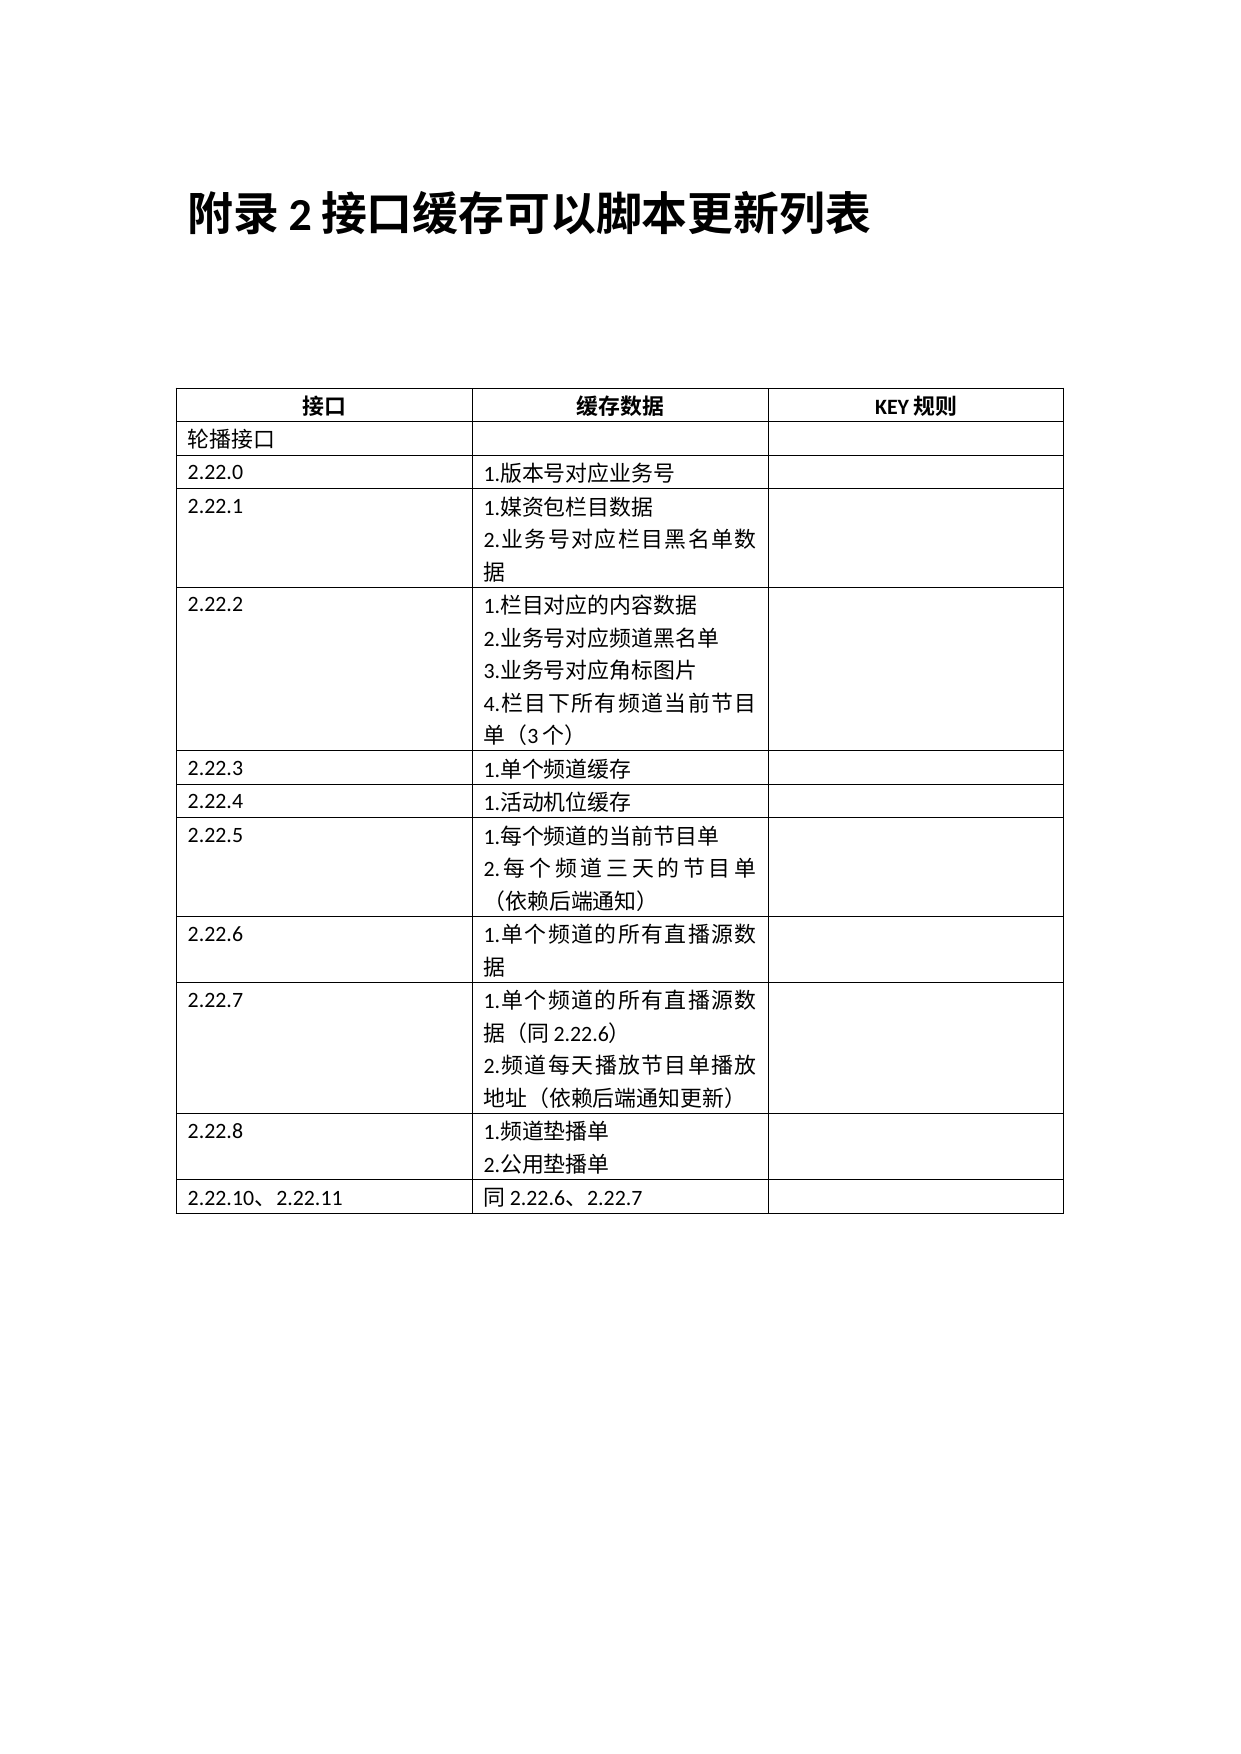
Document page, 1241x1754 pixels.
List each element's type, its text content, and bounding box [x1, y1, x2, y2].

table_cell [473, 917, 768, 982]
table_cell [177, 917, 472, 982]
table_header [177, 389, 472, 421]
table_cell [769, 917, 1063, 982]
subtitle 附录2接口缓存可以脚本更新列表 [187, 162, 1053, 259]
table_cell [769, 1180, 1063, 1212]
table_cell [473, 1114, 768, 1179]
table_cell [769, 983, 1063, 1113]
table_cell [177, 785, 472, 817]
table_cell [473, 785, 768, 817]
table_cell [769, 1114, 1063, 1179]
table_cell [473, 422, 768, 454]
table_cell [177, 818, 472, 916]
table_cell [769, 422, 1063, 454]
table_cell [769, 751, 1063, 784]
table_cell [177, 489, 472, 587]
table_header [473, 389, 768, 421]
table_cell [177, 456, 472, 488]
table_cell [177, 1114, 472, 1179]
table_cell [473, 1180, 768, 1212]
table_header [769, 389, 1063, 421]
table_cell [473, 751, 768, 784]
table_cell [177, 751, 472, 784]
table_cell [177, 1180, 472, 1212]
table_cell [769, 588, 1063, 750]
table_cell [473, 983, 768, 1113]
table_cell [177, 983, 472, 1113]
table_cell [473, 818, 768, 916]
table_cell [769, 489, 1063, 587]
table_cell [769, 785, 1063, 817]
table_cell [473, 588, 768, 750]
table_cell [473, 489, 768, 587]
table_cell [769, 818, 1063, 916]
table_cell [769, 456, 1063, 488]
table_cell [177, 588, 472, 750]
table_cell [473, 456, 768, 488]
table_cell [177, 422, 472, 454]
